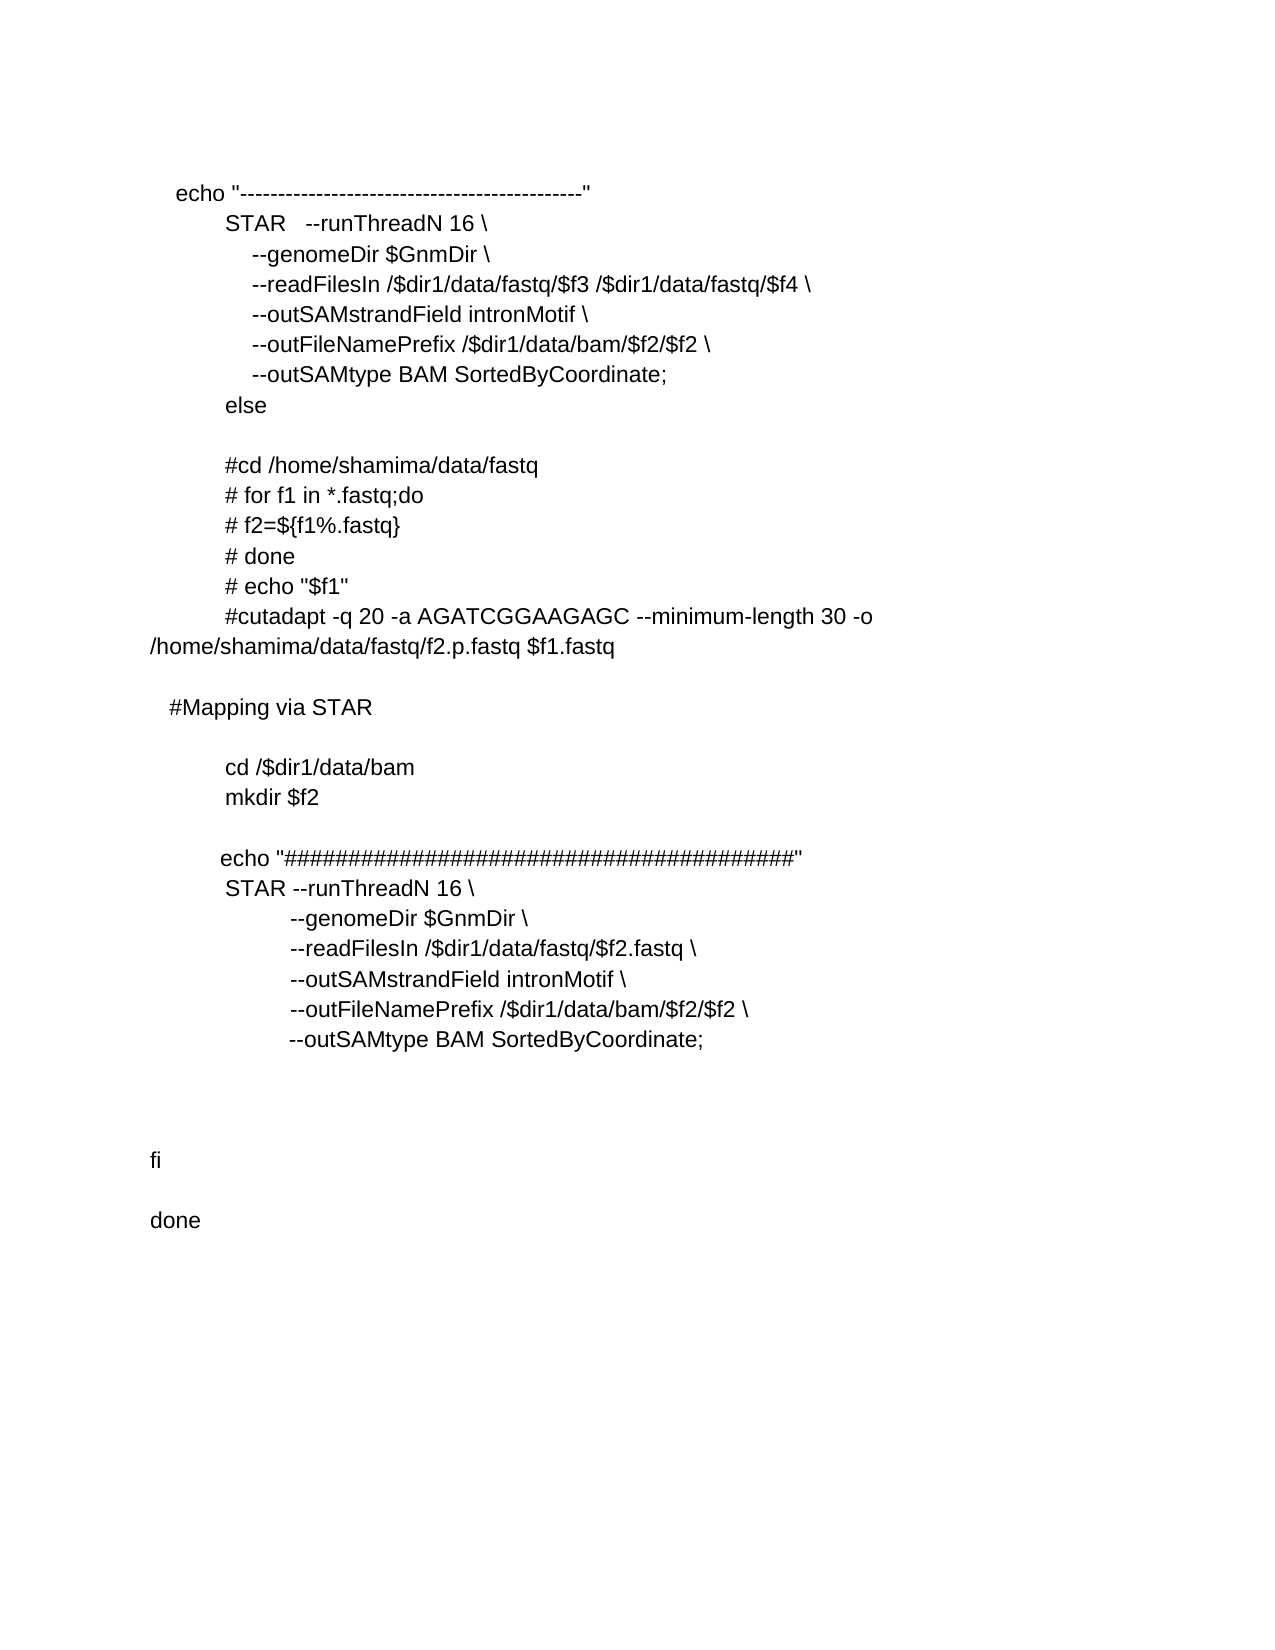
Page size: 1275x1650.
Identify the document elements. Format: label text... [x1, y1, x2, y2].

text --genomeDir $GnmDir \ [150, 905, 1125, 932]
text --readFilesIn /$dir1/data/fastq/$f3 /$dir1/data/fastq/$f4 \ [150, 271, 1125, 297]
text #Mapping via STAR [150, 694, 1125, 720]
text STAR --runThreadN 16 \ [150, 210, 1125, 237]
text # f2=${f1%.fastq} [150, 512, 1125, 539]
text --outSAMstrandField intronMotif \ [150, 301, 1125, 327]
text #cd /home/shamima/data/fastq [150, 452, 1125, 478]
text --readFilesIn /$dir1/data/fastq/$f2.fastq \ [150, 935, 1125, 962]
text STAR --runThreadN 16 \ [150, 875, 1125, 901]
text --outSAMstrandField intronMotif \ [150, 966, 1125, 992]
text # done [150, 543, 1125, 569]
text --outFileNamePrefix /$dir1/data/bam/$f2/$f2 \ [150, 996, 1125, 1022]
text --genomeDir $GnmDir \ [150, 241, 1125, 267]
text # echo "$f1" [150, 573, 1125, 599]
text --outFileNamePrefix /$dir1/data/bam/$f2/$f2 \ [150, 331, 1125, 358]
text cd /$dir1/data/bam [150, 754, 1125, 781]
text mkdir $f2 [150, 784, 1125, 811]
text done [150, 1207, 1125, 1234]
text # for f1 in *.fastq;do [150, 482, 1125, 509]
text else [150, 392, 1125, 418]
text #cutadapt -q 20 -a AGATCGGAAGAGC --minimum-length 30 -o /home/shamima/data/fastq/f2.p.fastq $f1.fastq [150, 603, 1125, 660]
text --outSAMtype BAM SortedByCoordinate; [150, 1026, 1125, 1052]
text --outSAMtype BAM SortedByCoordinate; [150, 361, 1125, 388]
text fi [150, 1147, 1125, 1173]
text echo "########################################" [150, 845, 1125, 871]
text echo "---------------------------------------------" [150, 180, 1125, 207]
